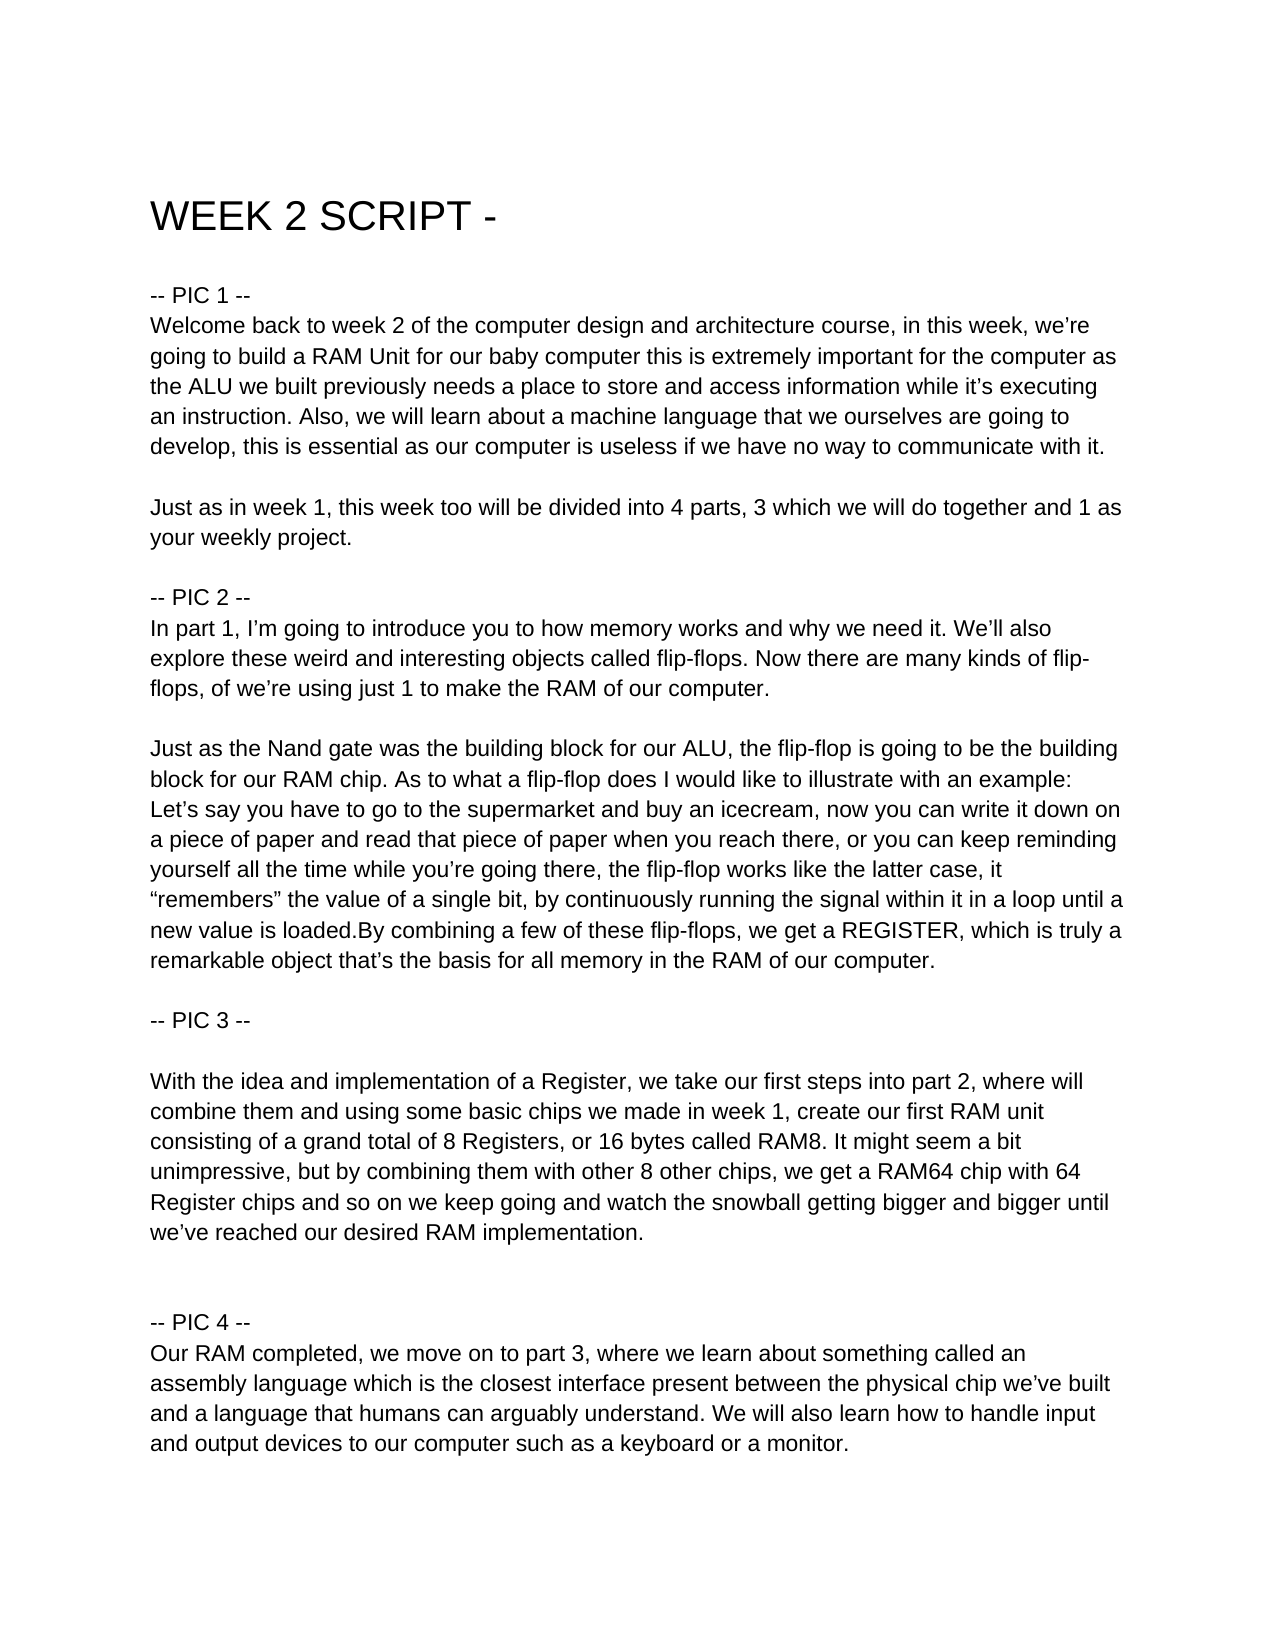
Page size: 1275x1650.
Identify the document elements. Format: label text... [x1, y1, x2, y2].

text Our RAM completed, we move on to part 3, where we learn about something called an assembly language which is the closest interface present between the physical chip we’ve built and a language that humans can arguably understand. We will also learn how to handle input and output devices to our computer such as a keyboard or a monitor. [150, 1339, 1125, 1457]
text -- PIC 1 -- [150, 282, 1125, 309]
text In part 1, I’m going to introduce you to how memory works and why we need it. We’ll also explore these weird and interesting objects called flip-flops. Now there are many kinds of flip-flops, of we’re using just 1 to make the RAM of our computer. [150, 614, 1125, 701]
text Just as the Nand gate was the building block for our ALU, the flip-flop is going to be the building block for our RAM chip. As to what a flip-flop does I would like to illustrate with an example: Let’s say you have to go to the supermarket and buy an icecream, now you can write it down on a piece of paper and read that piece of paper when you reach there, or you can keep reminding yourself all the time while you’re going there, the flip-flop works like the latter case, it “remembers” the value of a single bit, by continuously running the signal within it in a loop until a new value is loaded.By combining a few of these flip-flops, we get a REGISTER, which is truly a remarkable object that’s the basis for all memory in the RAM of our computer. [150, 735, 1125, 973]
subtitle WEEK 2 SCRIPT - [150, 192, 1125, 239]
text Welcome back to week 2 of the computer design and architecture course, in this week, we’re going to build a RAM Unit for our baby computer this is extremely important for the computer as the ALU we built previously needs a place to store and access information while it’s executing an instruction. Also, we will learn about a machine language that we ourselves are going to develop, this is essential as our computer is useless if we have no way to communicate with it. [150, 312, 1125, 460]
text Just as in week 1, this week too will be divided into 4 parts, 3 which we will do together and 1 as your weekly project. [150, 494, 1125, 550]
text -- PIC 4 -- [150, 1309, 1125, 1336]
text -- PIC 3 -- [150, 1007, 1125, 1034]
text -- PIC 2 -- [150, 584, 1125, 611]
text With the idea and implementation of a Register, we take our first steps into part 2, where will combine them and using some basic chips we made in week 1, create our first RAM unit consisting of a grand total of 8 Registers, or 16 bytes called RAM8. It might seem a bit unimpressive, but by combining them with other 8 other chips, we get a RAM64 chip with 64 Register chips and so on we keep going and watch the snowball getting bigger and bigger until we’ve reached our desired RAM implementation. [150, 1068, 1125, 1245]
